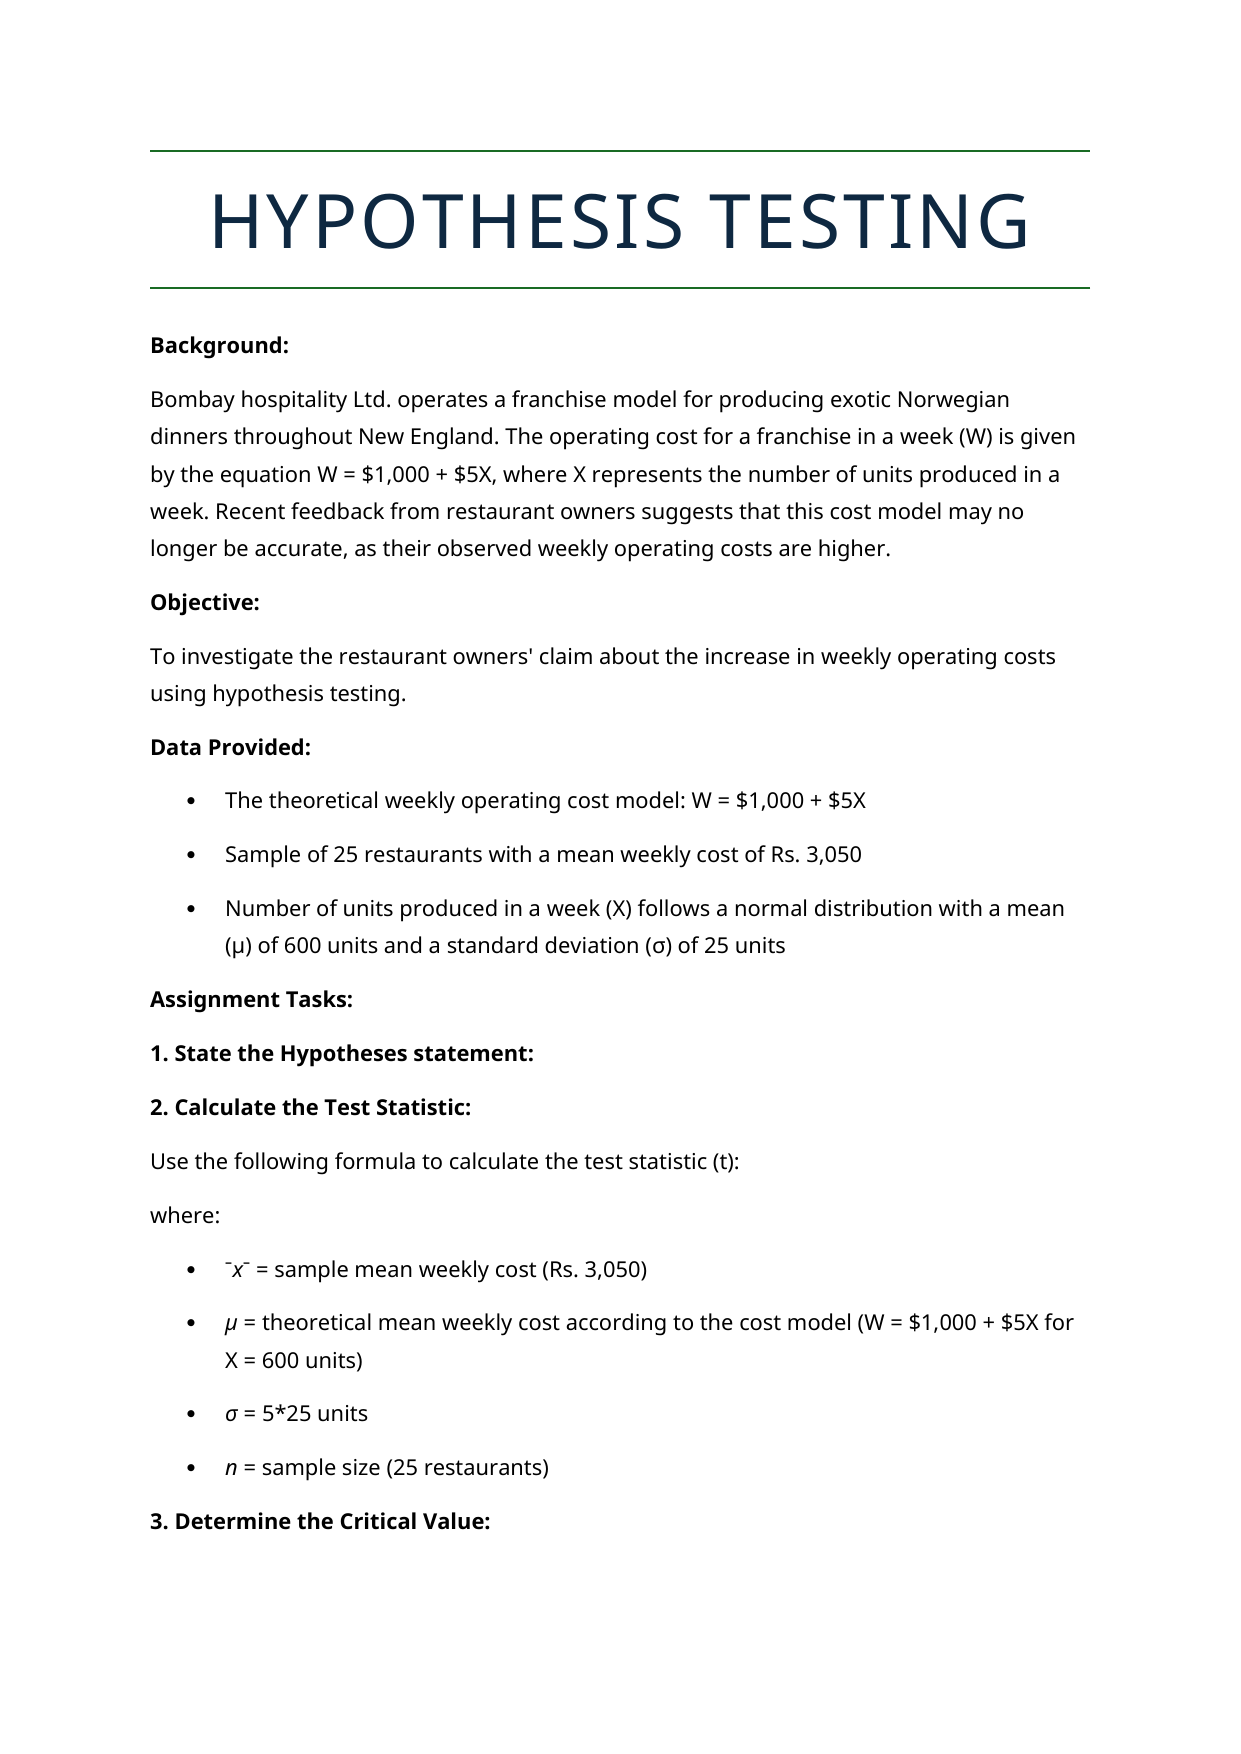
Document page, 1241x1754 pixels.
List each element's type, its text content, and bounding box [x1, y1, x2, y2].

text Bombay hospitality Ltd. operates a franchise model for producing exotic Norwegian dinners throughout New England. The operating cost for a franchise in a week (W) is given by the equation W = $1,000 + $5X, where X represents the number of units produced in a week. Recent feedback from restaurant owners suggests that this cost model may no longer be accurate, as their observed weekly operating costs are higher. [150, 384, 1090, 563]
text 2. Calculate the Test Statistic: [150, 1092, 1090, 1122]
text where: [150, 1200, 1090, 1229]
list σ = 5*25 units [187, 1398, 1090, 1428]
text Use the following formula to calculate the test statistic (t): [150, 1146, 1090, 1176]
list μ = theoretical mean weekly cost according to the cost model (W = $1,000 + $5X for X = 600 units) [187, 1307, 1090, 1374]
text 3. Determine the Critical Value: [150, 1506, 1090, 1536]
list Sample of 25 restaurants with a mean weekly cost of Rs. 3,050 [187, 839, 1090, 869]
text To investigate the restaurant owners' claim about the increase in weekly operating costs using hypothesis testing. [150, 641, 1090, 708]
list ˉxˉ = sample mean weekly cost (Rs. 3,050) [187, 1253, 1090, 1283]
text Background: [150, 330, 1090, 360]
list Number of units produced in a week (X) follows a normal distribution with a mean (μ) of 600 units and a standard deviation (σ) of 25 units [187, 893, 1090, 960]
list n = sample size (25 restaurants) [187, 1452, 1090, 1482]
list The theoretical weekly operating cost model: W = $1,000 + $5X [187, 786, 1090, 815]
title Hypothesis Testing [150, 152, 1090, 287]
text Objective: [150, 587, 1090, 617]
text 1. State the Hypotheses statement: [150, 1038, 1090, 1068]
text Assignment Tasks: [150, 984, 1090, 1014]
text Data Provided: [150, 732, 1090, 761]
